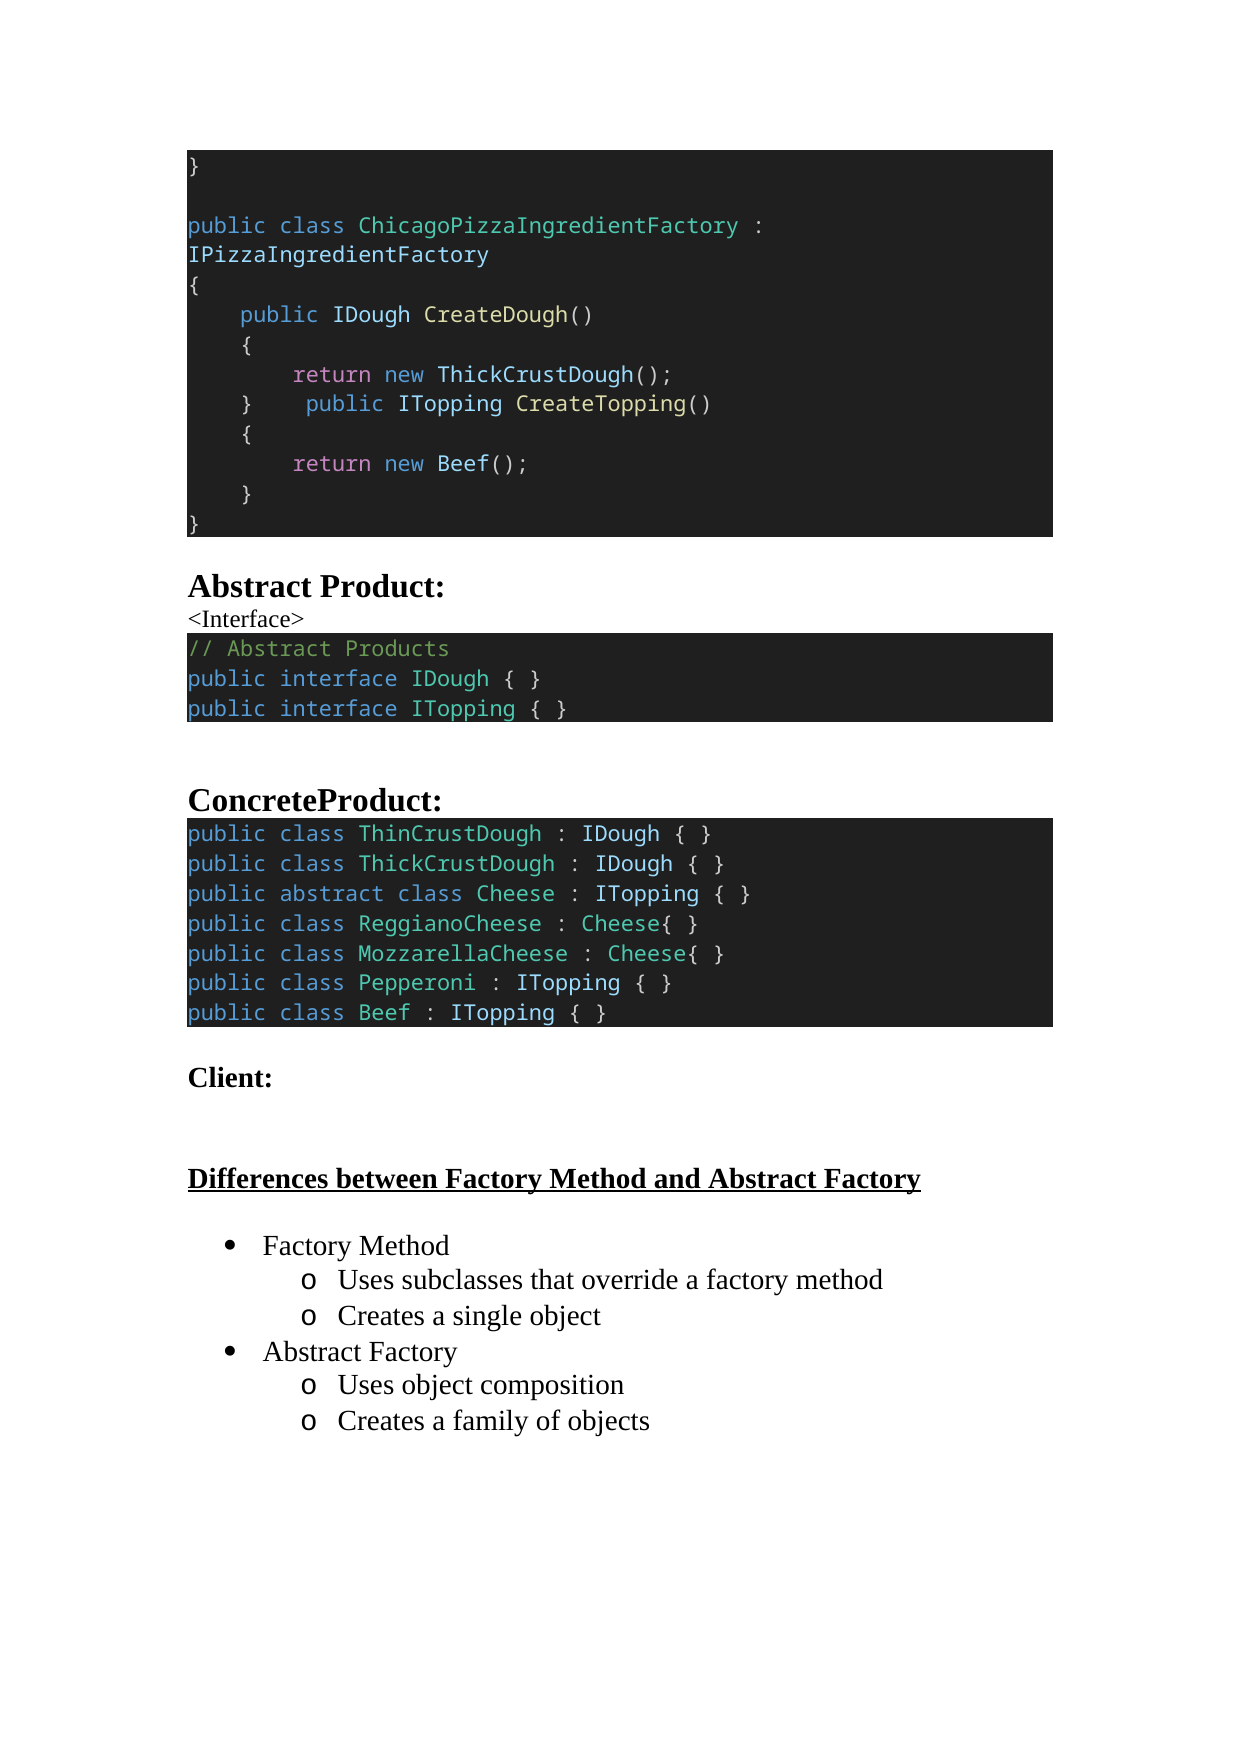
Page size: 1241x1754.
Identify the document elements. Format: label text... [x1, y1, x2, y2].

text return new Beef(); [187, 448, 1053, 478]
text // Abstract Products [187, 633, 1053, 663]
list Creates a single object [300, 1298, 1053, 1334]
text Abstract Product: [187, 566, 1053, 604]
text } [187, 478, 1053, 507]
text public class ChicagoPizzaIngredientFactory : IPizzaIngredientFactory [187, 209, 1053, 269]
text Client: [187, 1060, 1053, 1094]
text { [187, 269, 1053, 299]
text } [187, 150, 1053, 180]
text { [187, 329, 1053, 358]
text public class ThinCrustDough : IDough { } [187, 818, 1053, 848]
list Uses subclasses that override a factory method [300, 1262, 1053, 1298]
text public class ReggianoCheese : Cheese{ } [187, 908, 1053, 937]
text public IDough CreateDough() [187, 299, 1053, 329]
text public class MozzarellaCheese : Cheese{ } [187, 937, 1053, 967]
text public class Pepperoni : ITopping { } [187, 967, 1053, 997]
text public interface IDough { } [187, 663, 1053, 693]
list Factory Method [225, 1228, 1053, 1262]
text public abstract class Cheese : ITopping { } [187, 878, 1053, 908]
text public class Beef : ITopping { } [187, 997, 1053, 1027]
text { [187, 418, 1053, 448]
text ConcreteProduct: [187, 780, 1053, 818]
text Differences between Factory Method and Abstract Factory [187, 1161, 1053, 1194]
text public interface ITopping { } [187, 693, 1053, 722]
text <Interface> [187, 604, 1053, 633]
text } public ITopping CreateTopping() [187, 388, 1053, 418]
text return new ThickCrustDough(); [187, 358, 1053, 388]
text } [187, 507, 1053, 537]
list Abstract Factory [225, 1334, 1053, 1367]
list Creates a family of objects [300, 1403, 1053, 1439]
text public class ThickCrustDough : IDough { } [187, 848, 1053, 878]
list Uses object composition [300, 1367, 1053, 1403]
